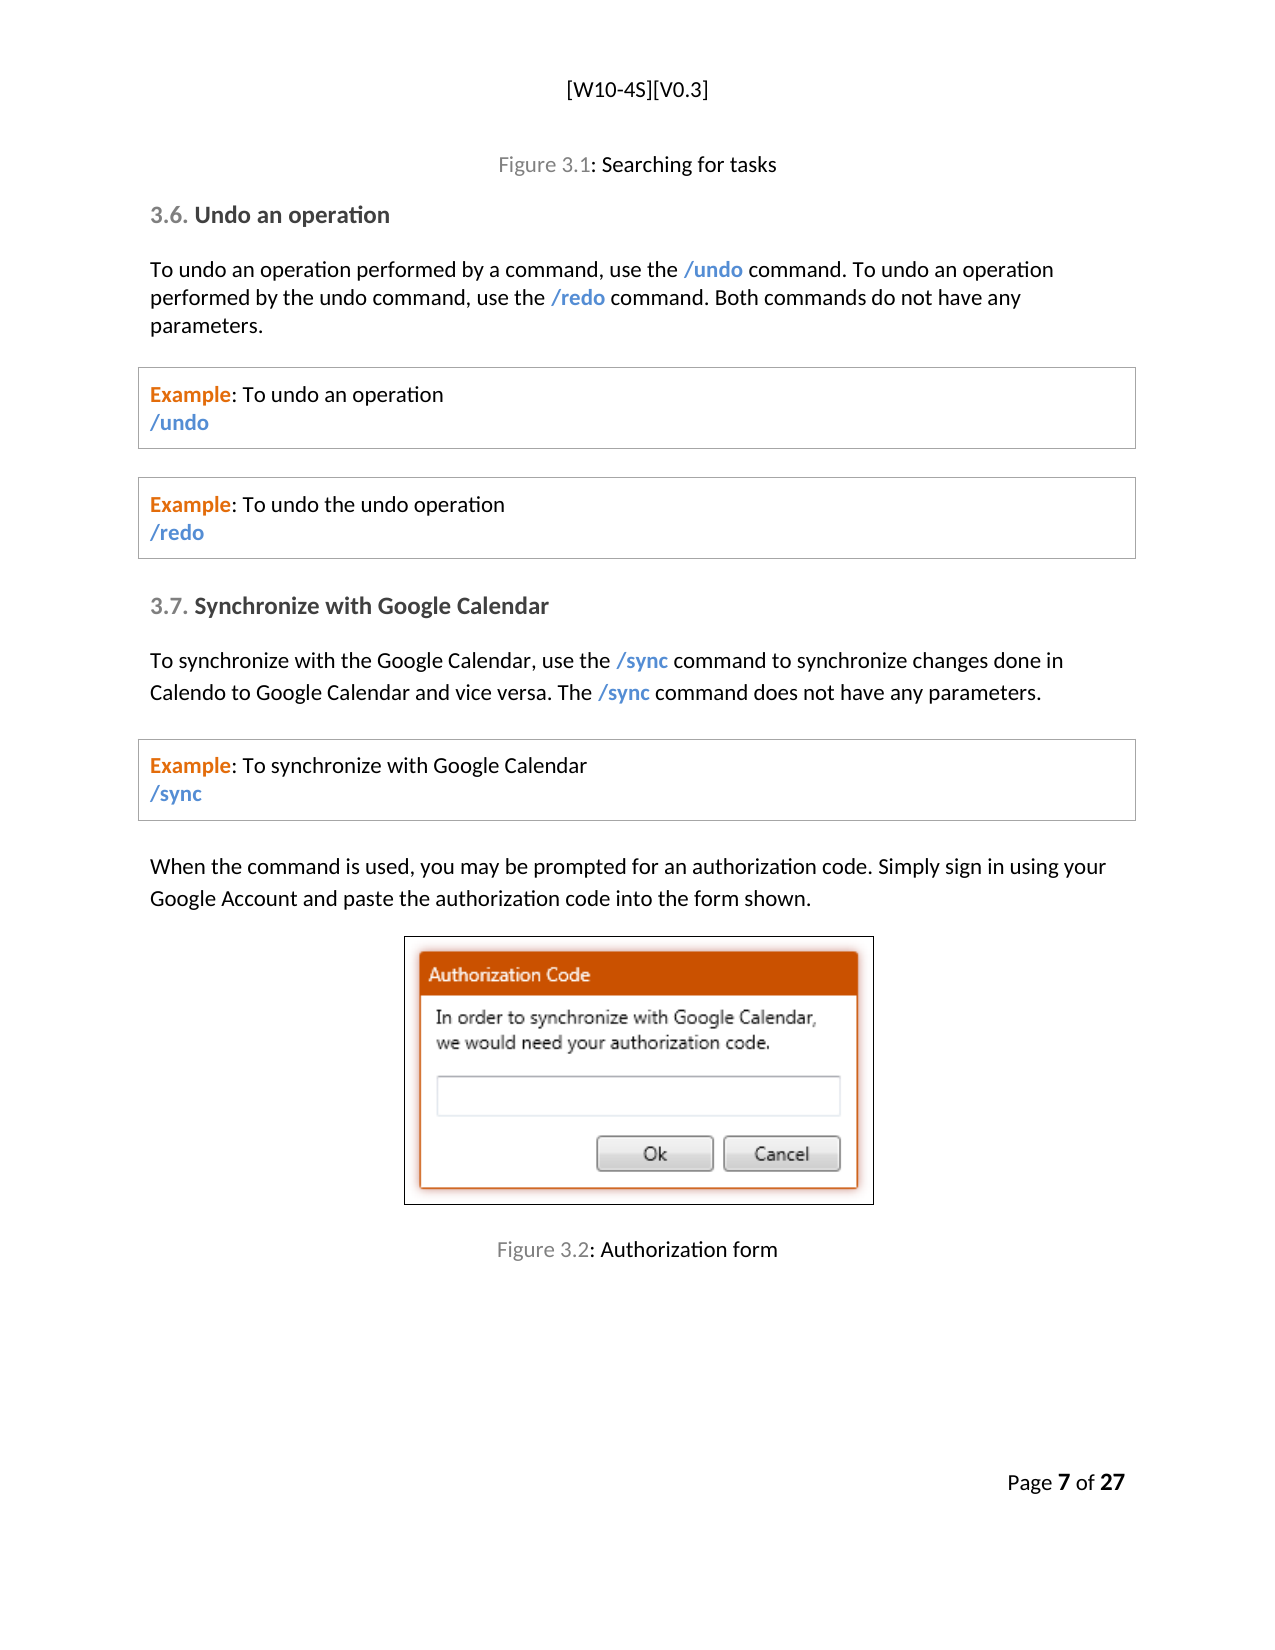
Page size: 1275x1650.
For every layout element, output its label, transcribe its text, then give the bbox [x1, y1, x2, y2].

text To synchronize with the Google Calendar, use the /sync command to synchronize changes done in Calendo to Google Calendar and vice versa. The /sync command does not have any parameters. [150, 646, 1125, 706]
table_header Example: To synchronize with Google Calendar /sync [139, 740, 1135, 819]
text When the command is used, you may be prompted for an authorization code. Simply sign in using your Google Account and paste the authorization code into the form shown. [150, 852, 1125, 912]
text Figure 3.1: Searching for tasks [150, 150, 1125, 178]
table_header Example: To undo an operation /undo [139, 368, 1135, 448]
text 3.7. Synchronize with Google Calendar [150, 590, 1125, 621]
picture [405, 937, 873, 1204]
text To undo an operation performed by a command, use the /undo command. To undo an operation performed by the undo command, use the /redo command. Both commands do not have any parameters. [150, 255, 1125, 339]
table_header Example: To undo the undo operation /redo [139, 478, 1135, 558]
text 3.6. Undo an operation [150, 199, 1125, 229]
text Figure 3.2: Authorization form [150, 1235, 1125, 1263]
